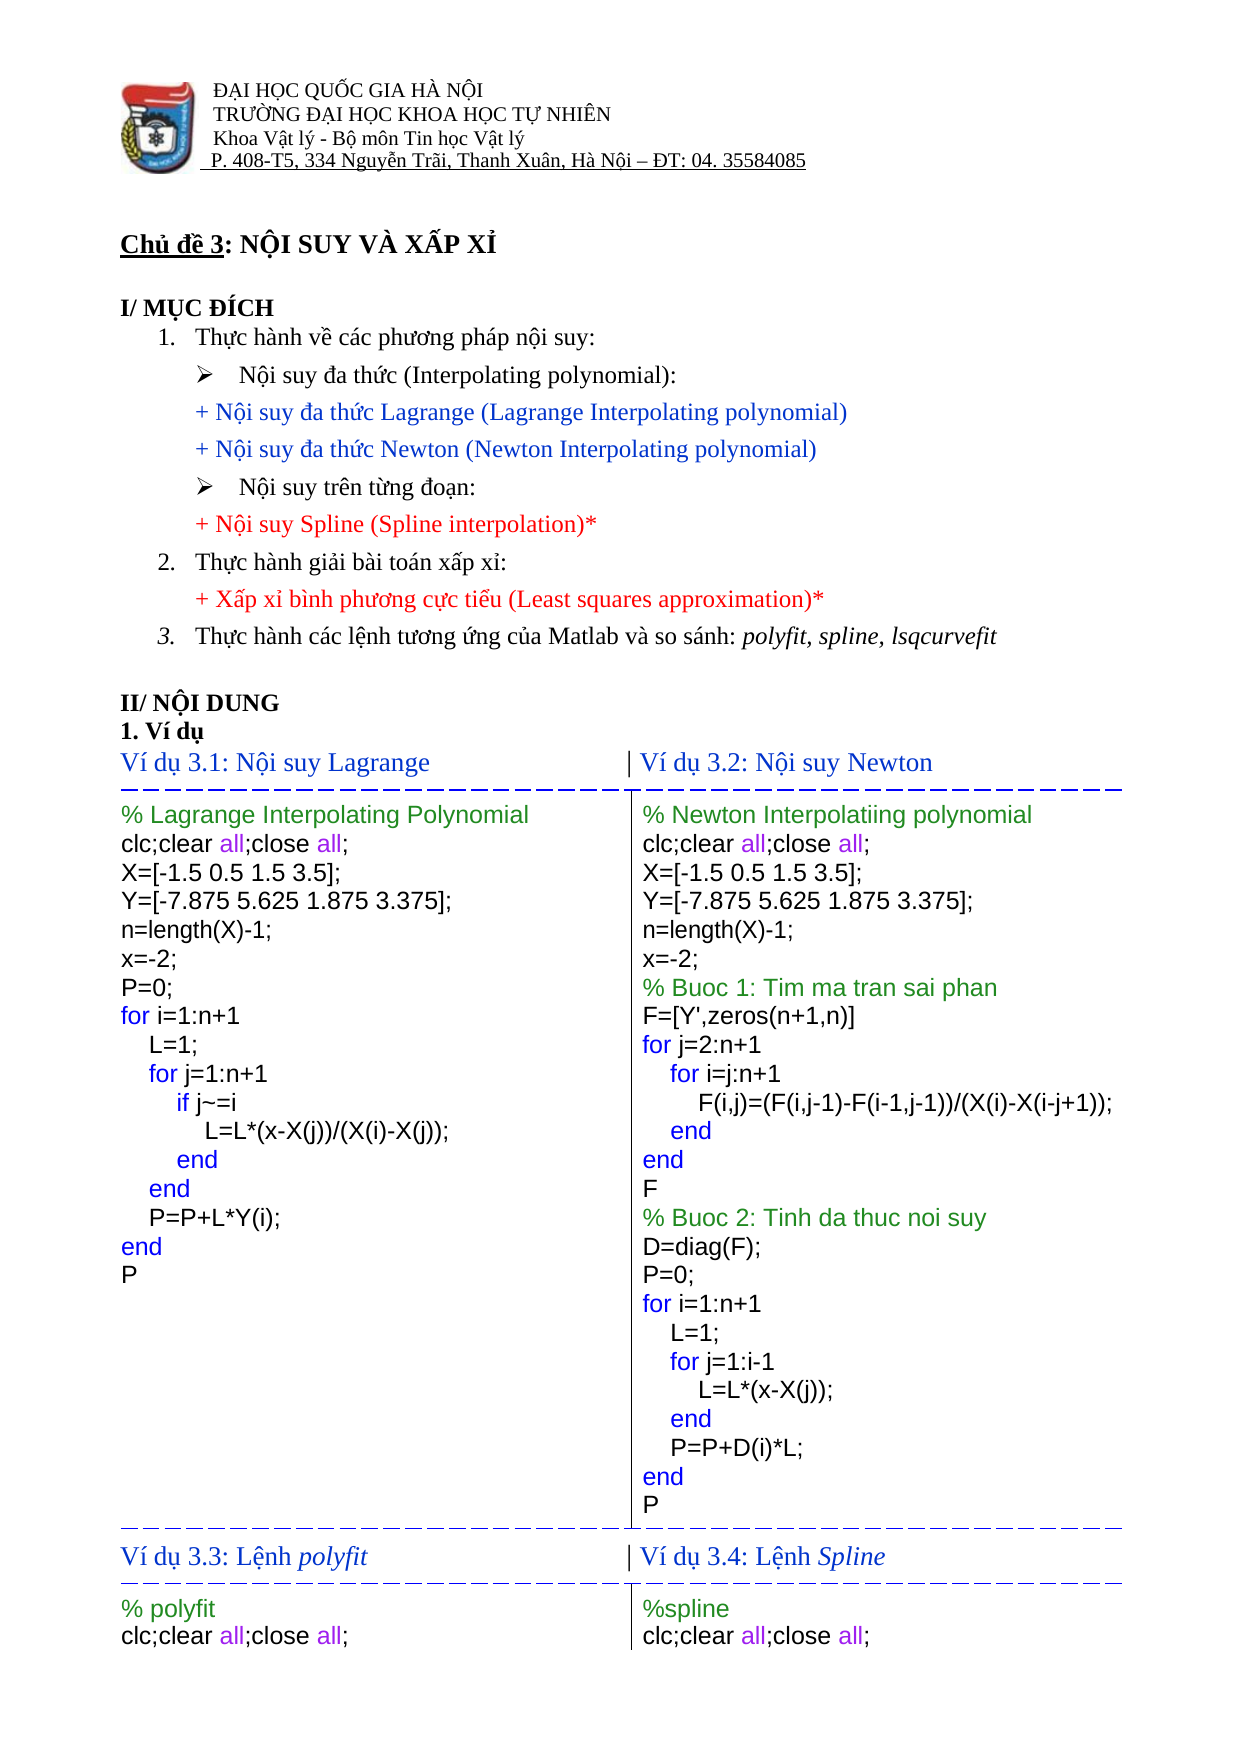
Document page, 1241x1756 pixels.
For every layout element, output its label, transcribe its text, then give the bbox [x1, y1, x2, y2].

list Ví dụ [120, 716, 1178, 745]
text Ví dụ 3.3: Lệnh polyfit | Ví dụ 3.4: Lệnh Spline [120, 1538, 1178, 1572]
table_header ĐẠI HỌC QUỐC GIA HÀ NỘI TRƯỜNG ĐẠI HỌC KHOA HỌC TỰ NHIÊN Khoa Vật lý - Bộ môn Tin học Vật lý P. 408-T5, 334 Nguyễn Trãi, Thanh Xuân, Hà Nội – ĐT: 04. 35584085 [206, 79, 829, 174]
table_header %spline clc;clear all;close all; [632, 1583, 1122, 1650]
text + Nội suy đa thức Lagrange (Lagrange Interpolating polynomial) [195, 397, 1178, 426]
table_header % Newton Interpolatiing polynomial clc;clear all;close all; X=[-1.5 0.5 1.5 3.5]; Y=[-7.875 5.625 1.875 3.375]; n=length(X)-1; x=-2; % Buoc 1: Tim ma tran sai phan F=[Y',zeros(n+1,n)] for j=2:n+1 for i=j:n+1 F(i,j)=(F(i,j-1)-F(i-1,j-1))/(X(i)-X(i-j+1)); end end F % Buoc 2: Tinh da thuc noi suy D=diag(F); P=0; for i=1:n+1 L=1; for j=1:i-1 L=L*(x-X(j)); end P=P+D(i)*L; end P [632, 789, 1122, 1527]
table_header % Lagrange Interpolating Polynomial clc;clear all;close all; X=[-1.5 0.5 1.5 3.5]; Y=[-7.875 5.625 1.875 3.375]; n=length(X)-1; x=-2; P=0; for i=1:n+1 L=1; for j=1:n+1 if j~=i L=L*(x-X(j))/(X(i)-X(j)); end end P=P+L*Y(i); end P [121, 789, 631, 1527]
picture [120, 82, 200, 174]
list Nội suy trên từng đoạn: [195, 472, 1178, 501]
table_header % polyfit clc;clear all;close all; [121, 1583, 631, 1650]
list Thực hành giải bài toán xấp xỉ: [157, 547, 1178, 576]
subtitle II/ NỘI DUNG [120, 688, 1178, 716]
subtitle I/ MỤC ĐÍCH [120, 294, 1178, 323]
table_header [100, 79, 206, 174]
text + Nội suy Spline (Spline interpolation)* [195, 509, 1178, 538]
text + Nội suy đa thức Newton (Newton Interpolating polynomial) [195, 434, 1178, 463]
list Thực hành về các phương pháp nội suy: [157, 323, 1178, 351]
title Chủ đề 3: NỘI SUY VÀ XẤP XỈ [120, 228, 1178, 259]
text + Xấp xỉ bình phương cực tiểu (Least squares approximation)* [195, 584, 1178, 613]
list Thực hành các lệnh tương ứng của Matlab và so sánh: polyfit, spline, lsqcurvefit [157, 621, 1178, 650]
list Nội suy đa thức (Interpolating polynomial): [195, 360, 1178, 388]
text Ví dụ 3.1: Nội suy Lagrange | Ví dụ 3.2: Nội suy Newton [120, 745, 1178, 778]
